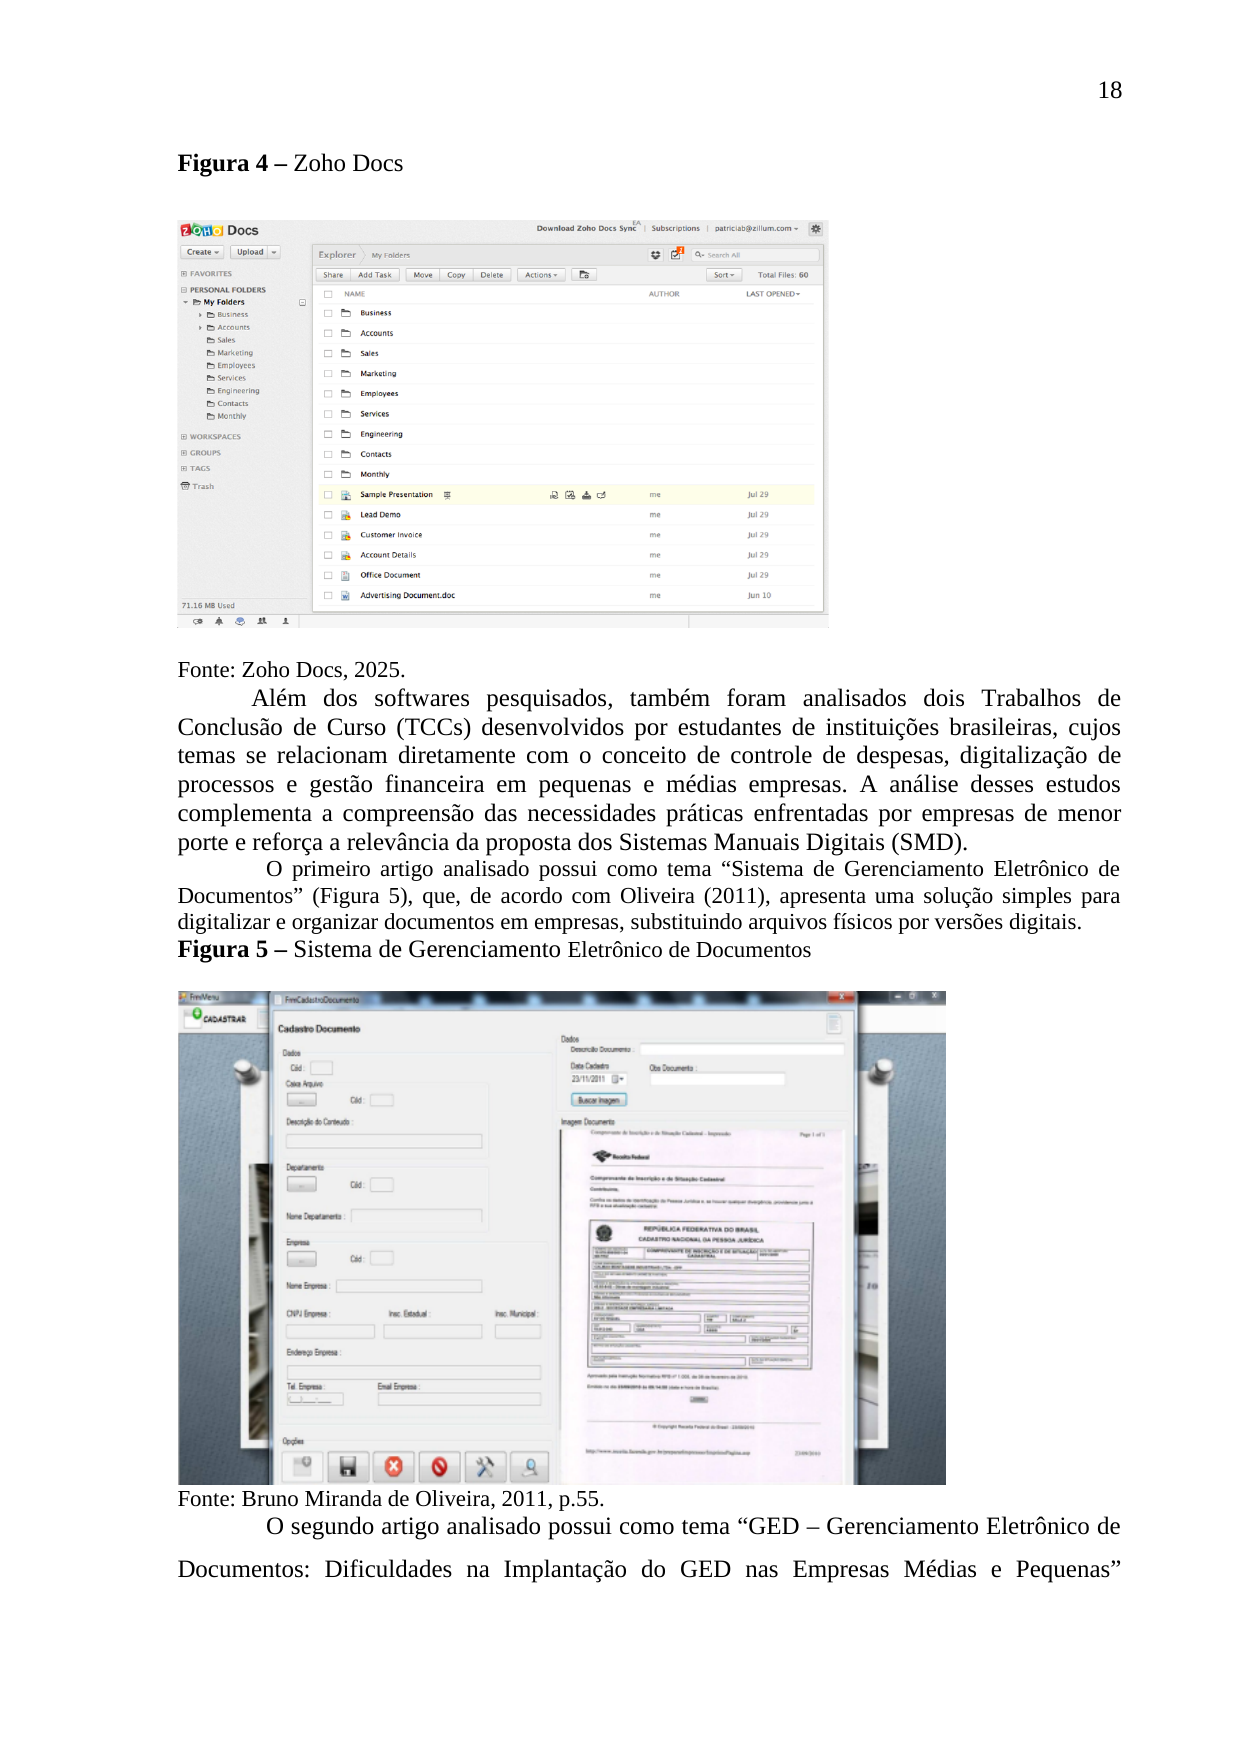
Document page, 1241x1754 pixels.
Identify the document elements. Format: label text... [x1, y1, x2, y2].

picture [177, 991, 946, 1485]
text Fonte: Bruno Miranda de Oliveira, 2011, p.55. [177, 1485, 1122, 1511]
picture [177, 220, 829, 628]
text Figura 5 – Sistema de Gerenciamento Eletrônico de Documentos [177, 934, 1122, 963]
text Figura 4 – Zoho Docs [177, 148, 1122, 176]
text Além dos softwares pesquisados, também foram analisados dois Trabalhos de Conclusão de Curso (TCCs) desenvolvidos por estudantes de instituições brasileiras, cujos temas se relacionam diretamente com o conceito de controle de despesas, digitalização de processos e gestão financeira em pequenas e médias empresas. A análise desses estudos complementa a compreensão das necessidades práticas enfrentadas por empresas de menor porte e reforça a relevância da proposta dos Sistemas Manuais Digitais (SMD). [177, 683, 1122, 855]
text O primeiro artigo analisado possui como tema “Sistema de Gerenciamento Eletrônico de Documentos” (Figura 5), que, de acordo com Oliveira (2011), apresenta uma solução simples para digitalizar e organizar documentos em empresas, substituindo arquivos físicos por versões digitais. [177, 855, 1122, 934]
text Fonte: Zoho Docs, 2025. [177, 656, 1122, 683]
